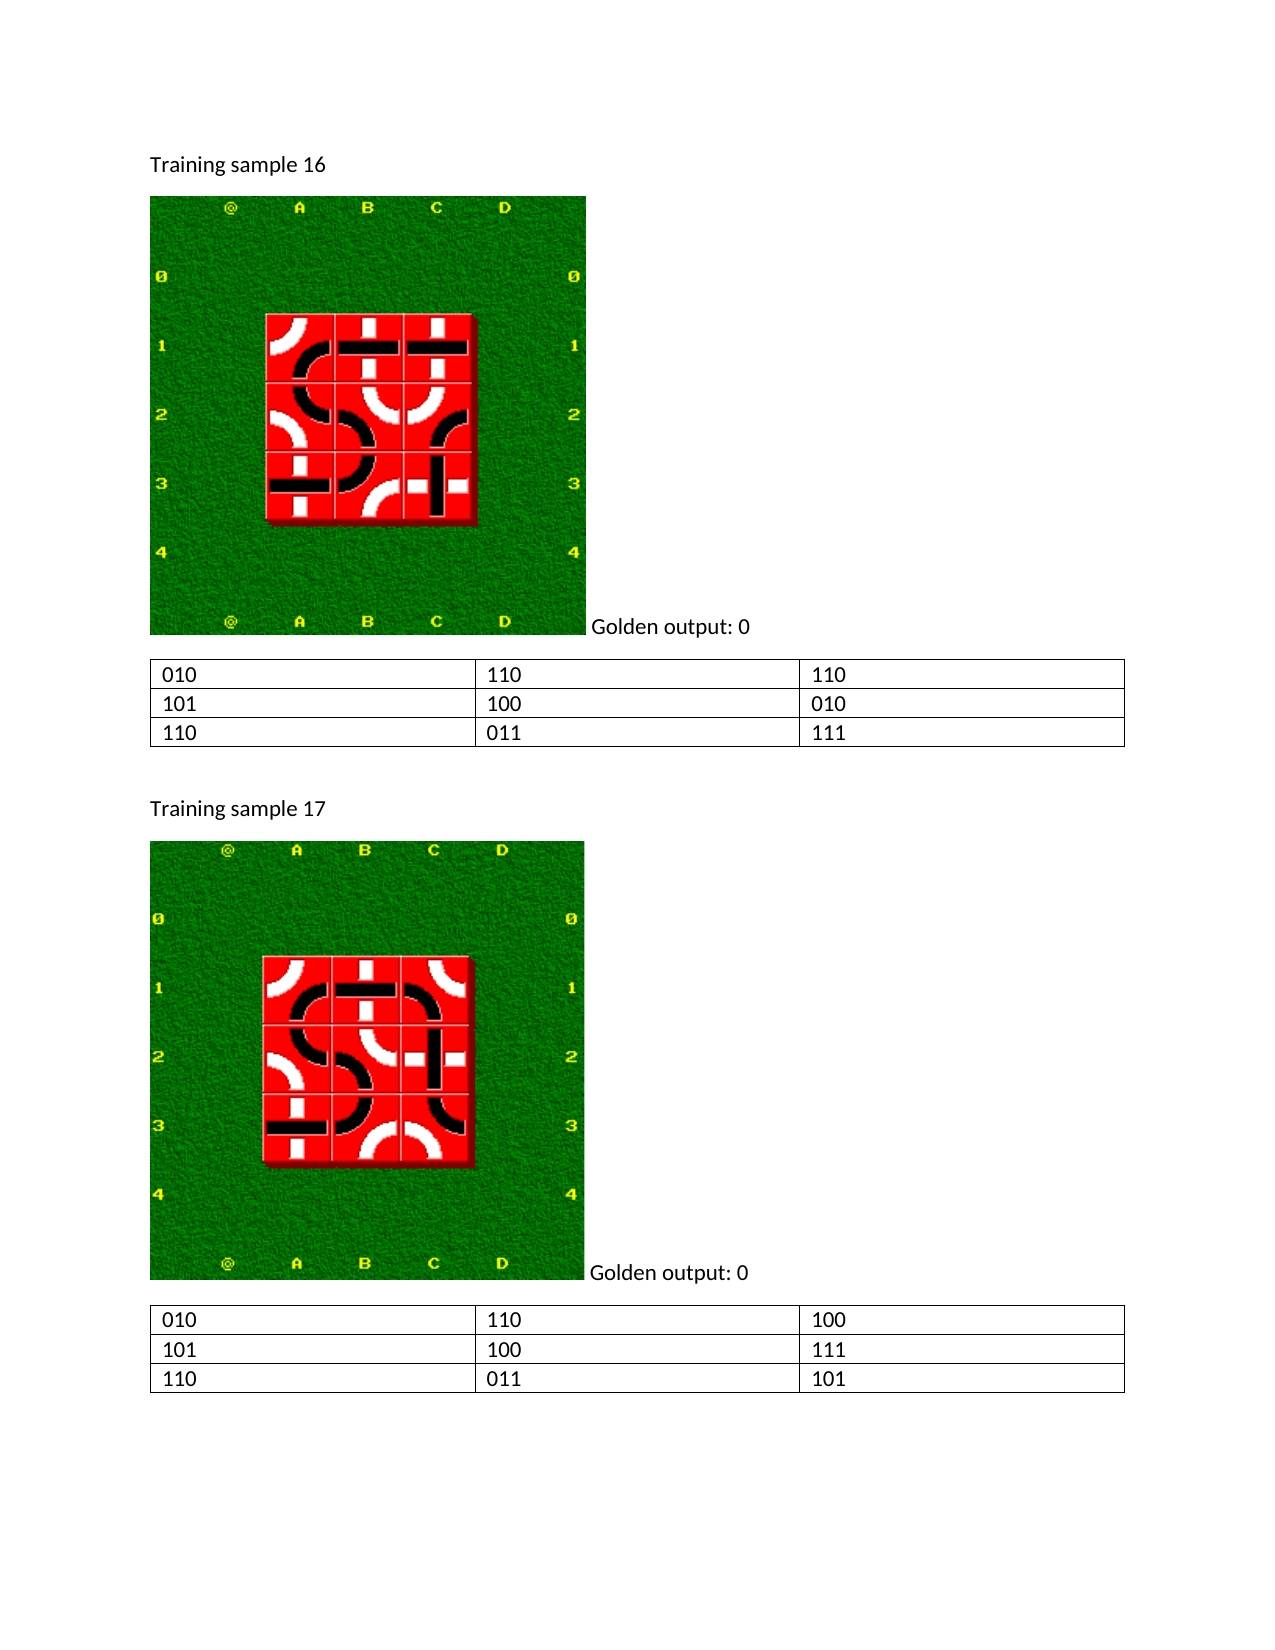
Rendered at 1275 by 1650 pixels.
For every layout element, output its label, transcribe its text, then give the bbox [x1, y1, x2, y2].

table_header 100 [800, 1306, 1124, 1334]
text Training sample 17 [150, 794, 1125, 822]
table_cell 011 [476, 718, 799, 746]
table_cell 111 [800, 718, 1124, 746]
table_header 110 [476, 660, 799, 688]
table_cell 110 [151, 1364, 475, 1392]
table_cell 101 [151, 1335, 475, 1363]
table_header 110 [800, 660, 1124, 688]
table_cell 100 [476, 1335, 799, 1363]
table_cell 101 [800, 1364, 1124, 1392]
table_header 010 [151, 1306, 475, 1334]
table_cell 011 [476, 1364, 799, 1392]
table_header 110 [476, 1306, 799, 1334]
picture [150, 841, 585, 1280]
table_cell 110 [151, 718, 475, 746]
picture [150, 196, 586, 635]
table_cell 100 [476, 689, 799, 717]
table_cell 101 [151, 689, 475, 717]
text Training sample 16 [150, 150, 1125, 178]
table_cell 010 [800, 689, 1124, 717]
table_cell 111 [800, 1335, 1124, 1363]
table_header 010 [151, 660, 475, 688]
